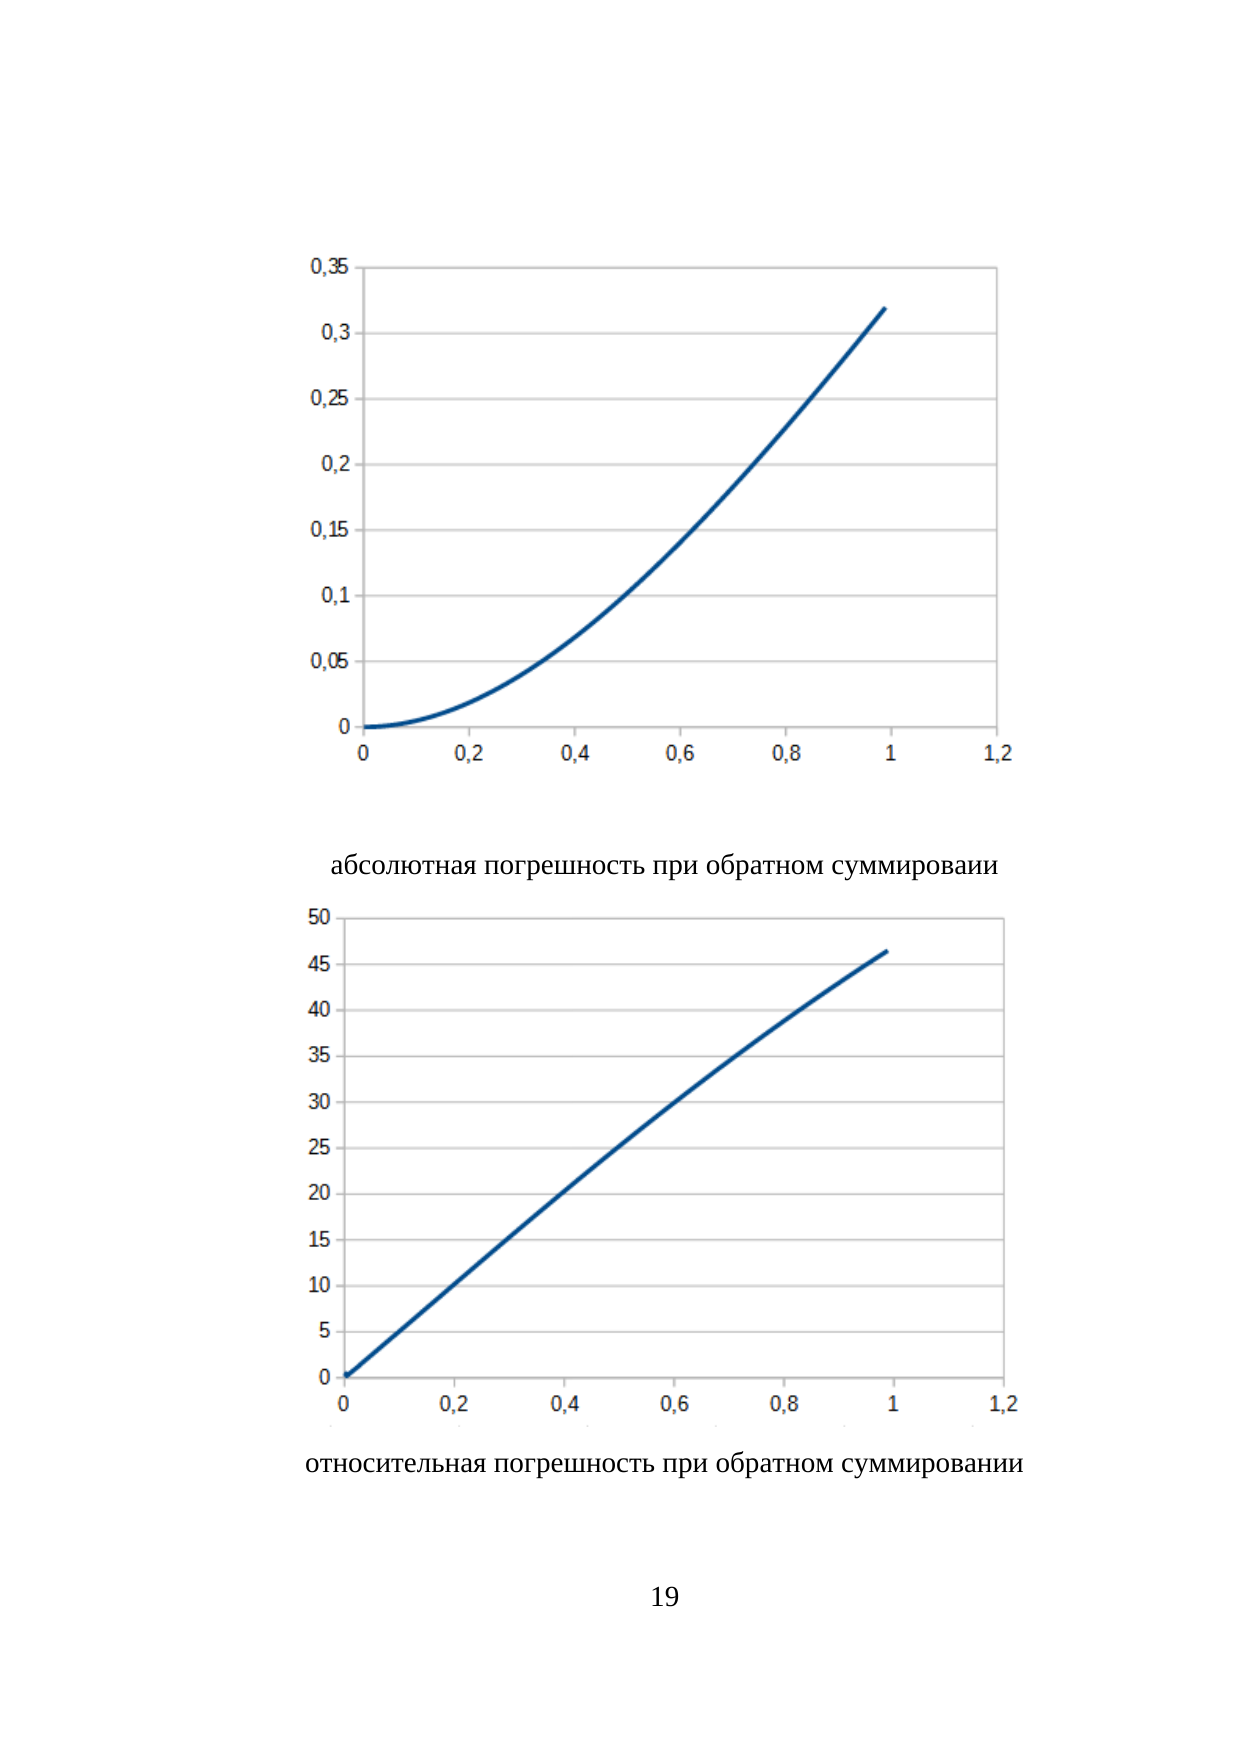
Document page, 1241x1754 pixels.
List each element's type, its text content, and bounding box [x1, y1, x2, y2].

text абсолютная погрешность при обратном суммироваии [177, 847, 1152, 880]
picture [302, 901, 1027, 1427]
text относительная погрешность при обратном суммировании [177, 1173, 1152, 1478]
picture [303, 252, 1026, 767]
